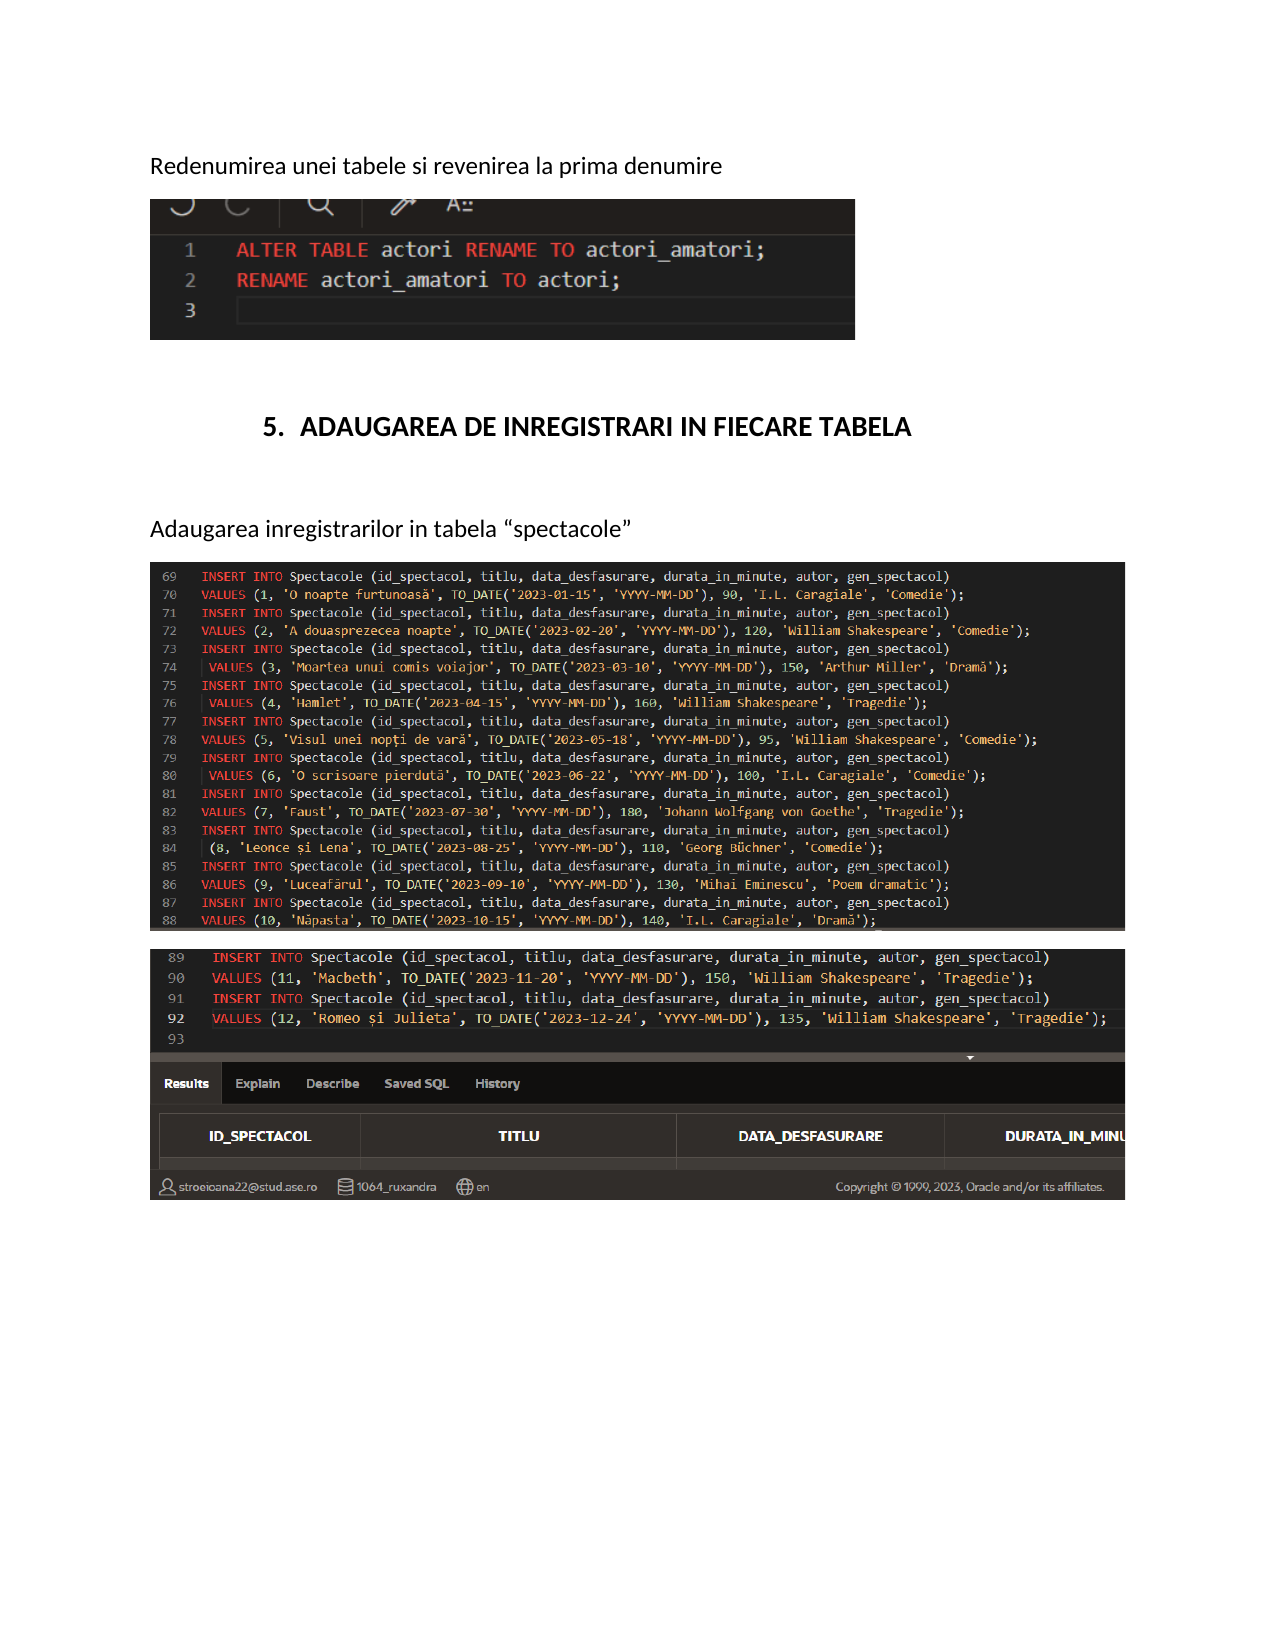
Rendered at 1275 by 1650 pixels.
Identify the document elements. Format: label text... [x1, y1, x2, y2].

picture [150, 562, 1125, 931]
picture [150, 199, 855, 340]
text Redenumirea unei tabele si revenirea la prima denumire [150, 150, 1125, 181]
text Adaugarea inregistrarilor in tabela “spectacole” [150, 513, 1125, 543]
list ADAUGAREA DE INREGISTRARI IN FIECARE TABELA [262, 408, 1125, 444]
picture [150, 949, 1125, 1200]
